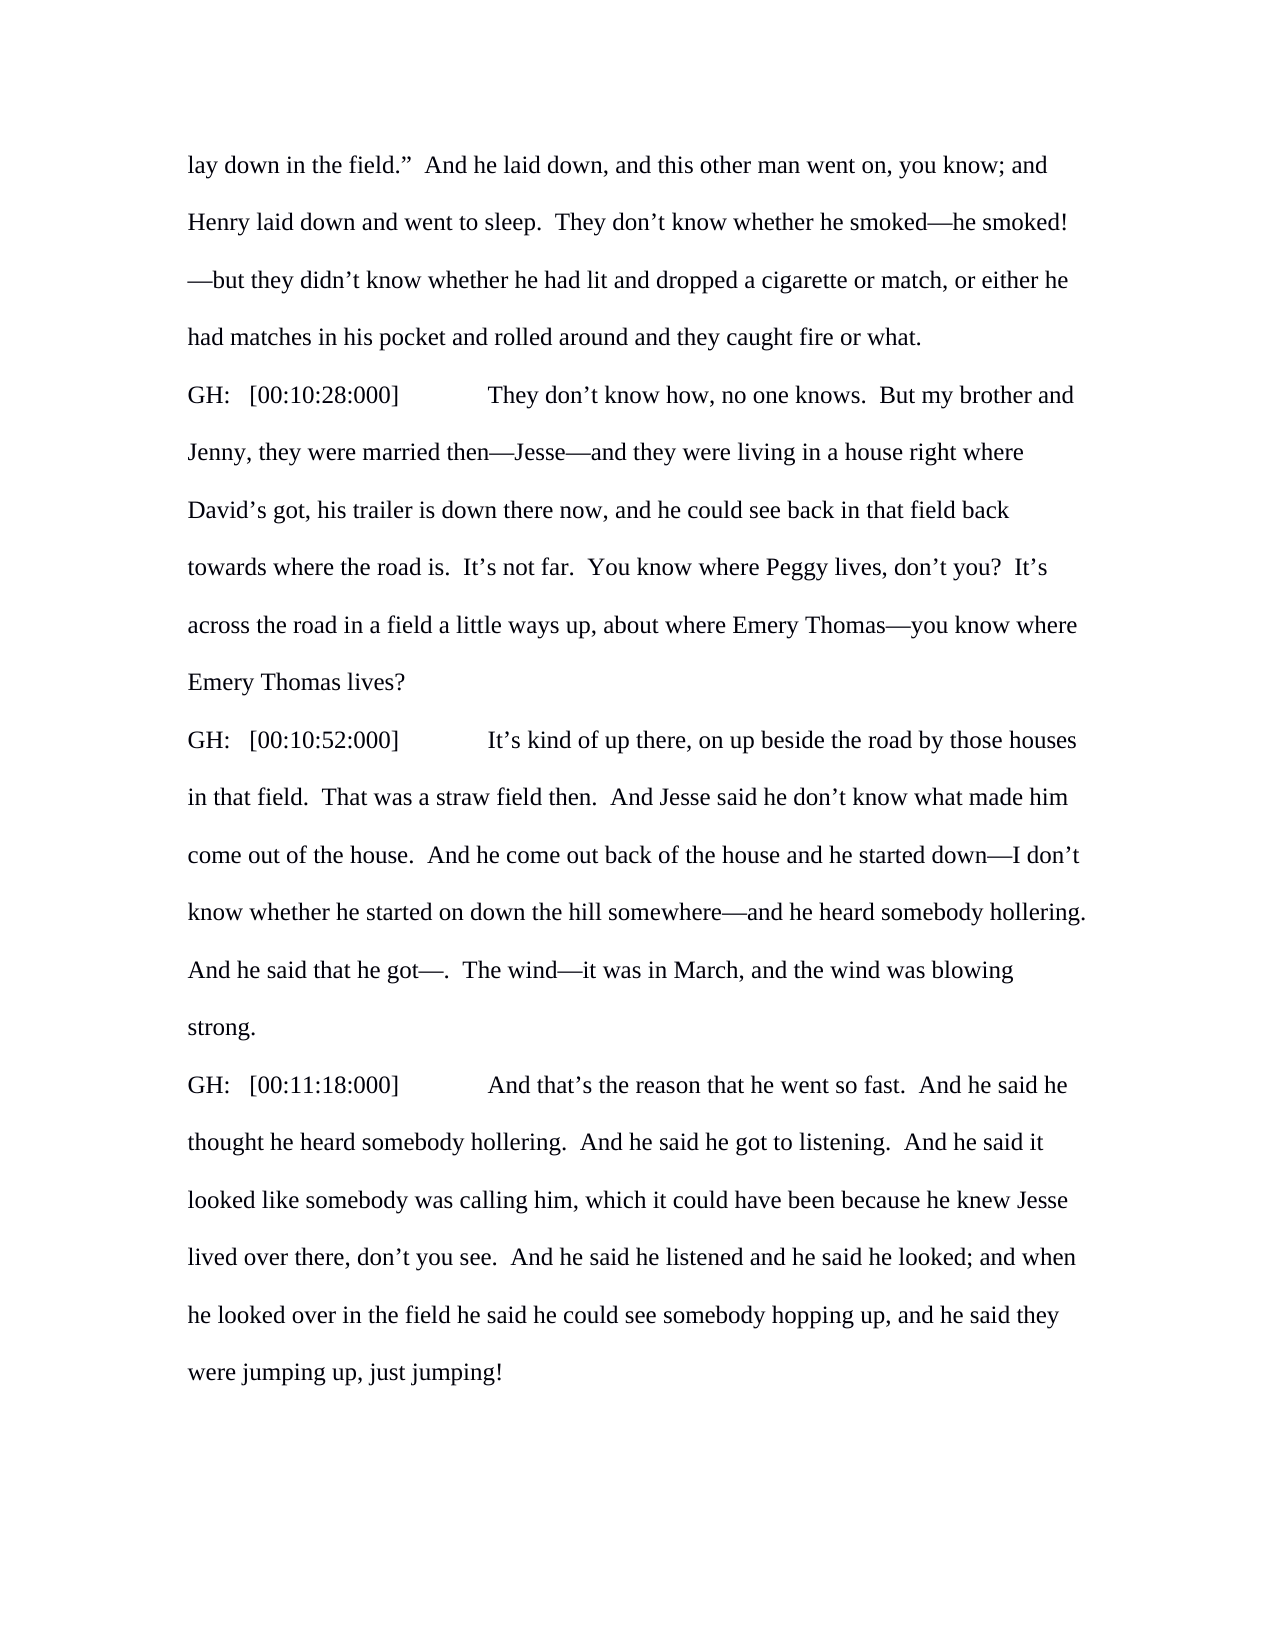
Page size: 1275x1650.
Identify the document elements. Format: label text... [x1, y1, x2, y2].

text GH: [00:10:28:000] They don’t know how, no one knows. But my brother and Jenny, they were married then—Jesse—and they were living in a house right where David’s got, his trailer is down there now, and he could see back in that field back towards where the road is. It’s not far. You know where Peggy lives, don’t you? It’s across the road in a field a little ways up, about where Emery Thomas—you know where Emery Thomas lives? [187, 380, 1087, 696]
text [187, 150, 1087, 351]
text GH: [00:11:18:000] And that’s the reason that he went so fast. And he said he thought he heard somebody hollering. And he said he got to listening. And he said it looked like somebody was calling him, which it could have been because he knew Jesse lived over there, don’t you see. And he said he listened and he said he looked; and when he looked over in the field he said he could see somebody hopping up, and he said they were jumping up, just jumping! [187, 1070, 1087, 1386]
text GH: [00:10:52:000] It’s kind of up there, on up beside the road by those houses in that field. That was a straw field then. And Jesse said he don’t know what made him come out of the house. And he come out back of the house and he started down—I don’t know whether he started on down the hill somewhere—and he heard somebody hollering. And he said that he got—. The wind—it was in March, and the wind was blowing strong. [187, 725, 1087, 1041]
